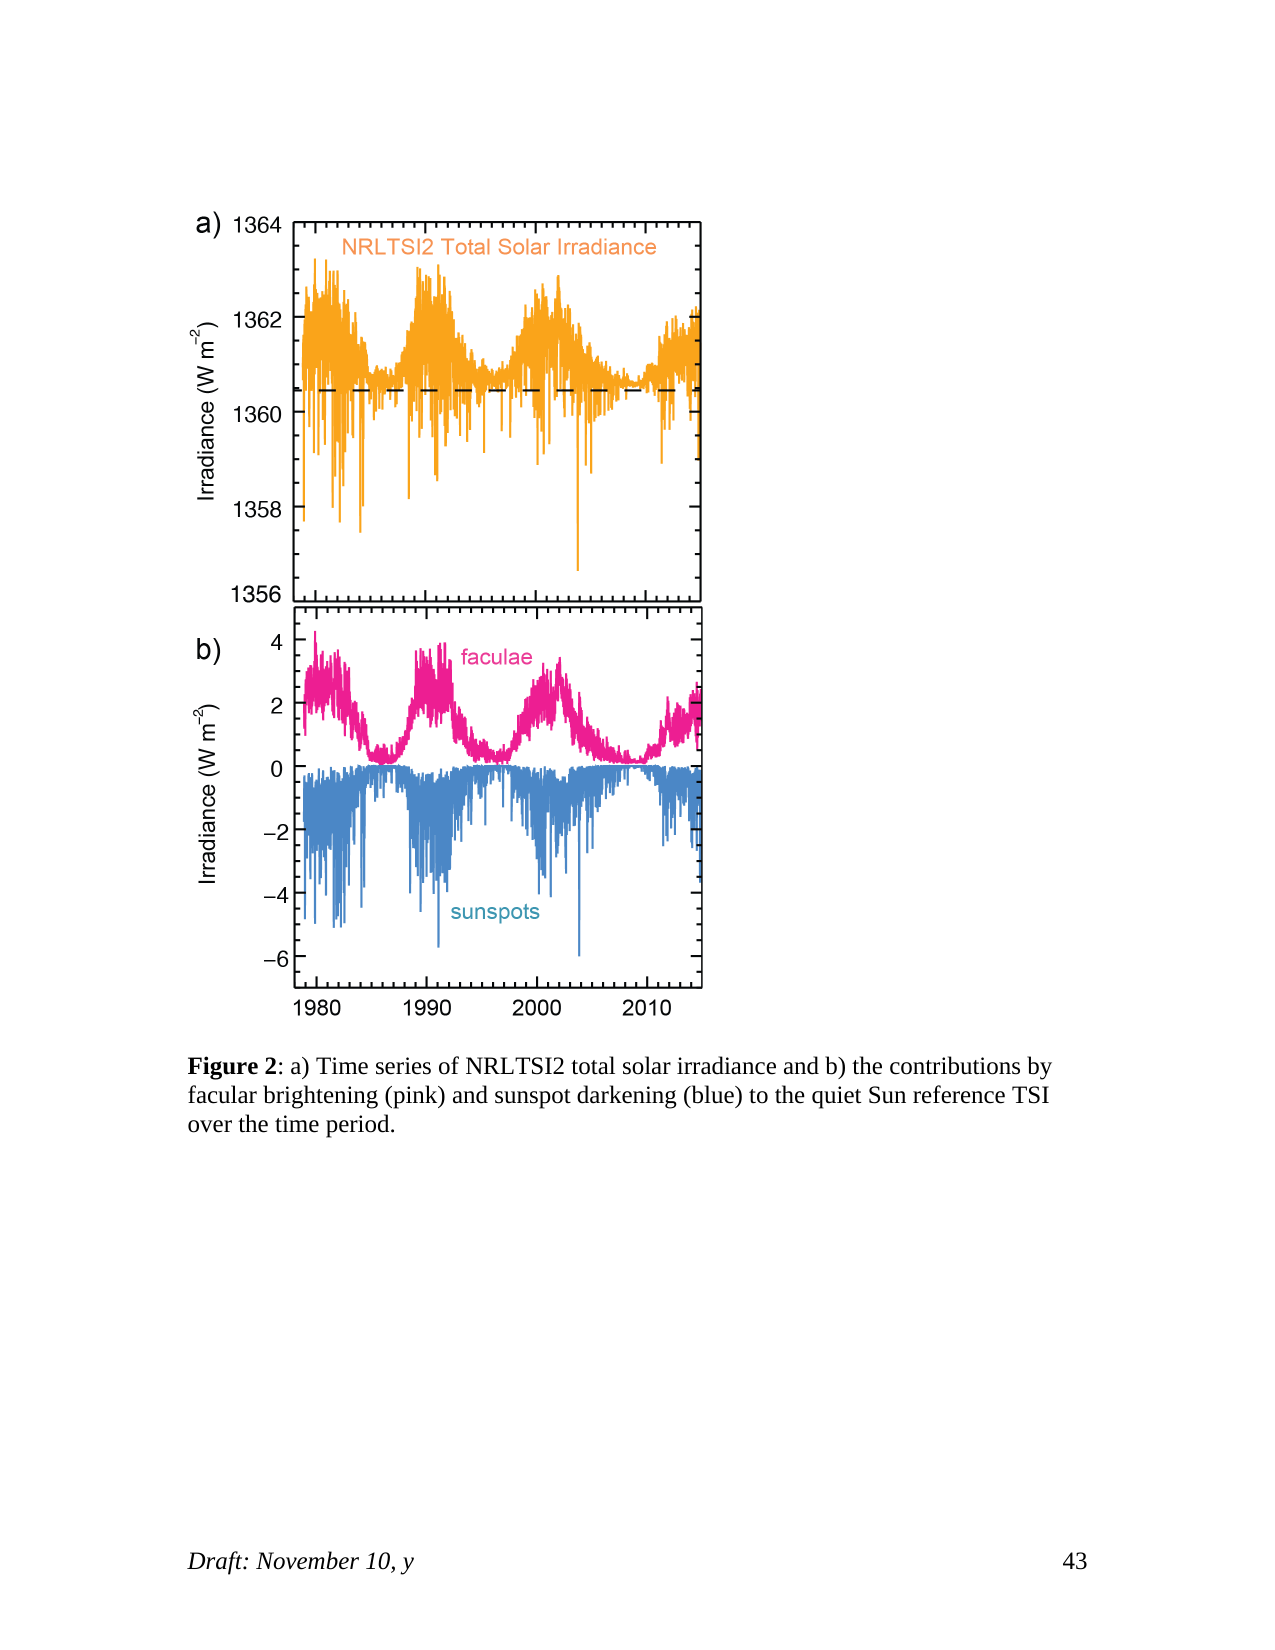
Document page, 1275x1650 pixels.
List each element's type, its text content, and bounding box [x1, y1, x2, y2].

text Figure 2: a) Time series of NRLTSI2 total solar irradiance and b) the contributions by facular brightening (pink) and sunspot darkening (blue) to the quiet Sun reference TSI over the time period. [187, 1051, 1087, 1137]
picture [187, 207, 703, 1023]
